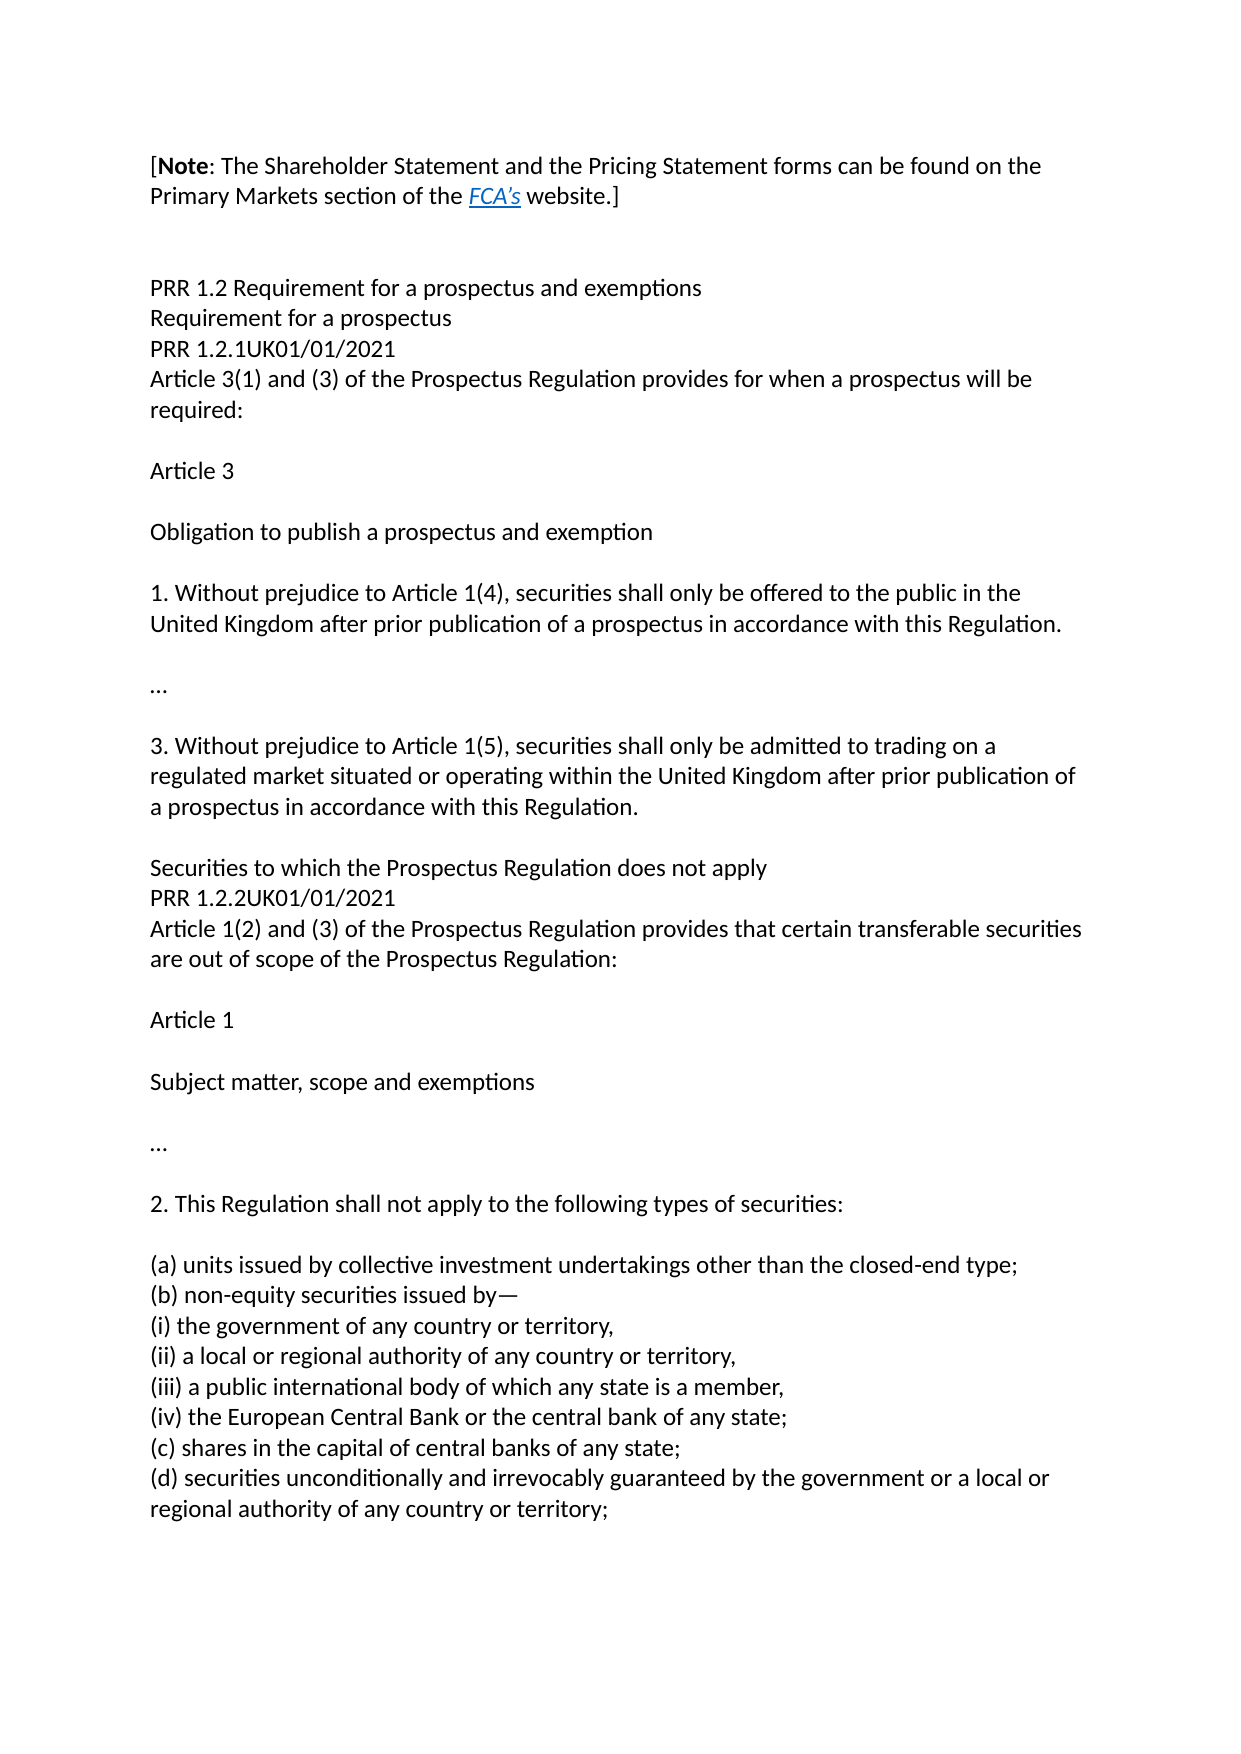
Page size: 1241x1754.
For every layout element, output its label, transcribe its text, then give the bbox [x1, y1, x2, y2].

text (c) shares in the capital of central banks of any state; [150, 1432, 1090, 1462]
text Requirement for a prospectus [150, 303, 1090, 333]
text (iii) a public international body of which any state is a member, [150, 1371, 1090, 1401]
text … [150, 669, 1090, 699]
text (b) non-equity securities issued by— [150, 1279, 1090, 1310]
text Securities to which the Prospectus Regulation does not apply [150, 852, 1090, 882]
text (i) the government of any country or territory, [150, 1310, 1090, 1340]
text (iv) the European Central Bank or the central bank of any state; [150, 1401, 1090, 1432]
text (a) units issued by collective investment undertakings other than the closed-end type; [150, 1249, 1090, 1279]
text 2. This Regulation shall not apply to the following types of securities: [150, 1188, 1090, 1218]
text Article 1 [150, 1004, 1090, 1035]
text Subject matter, scope and exemptions [150, 1066, 1090, 1096]
text Article 1(2) and (3) of the Prospectus Regulation provides that certain transferable securities are out of scope of the Prospectus Regulation: [150, 913, 1090, 974]
text PRR 1.2.2UK01/01/2021 [150, 882, 1090, 913]
text Article 3(1) and (3) of the Prospectus Regulation provides for when a prospectus will be required: [150, 364, 1090, 425]
text Obligation to publish a prospectus and exemption [150, 516, 1090, 547]
text PRR 1.2.1UK01/01/2021 [150, 333, 1090, 364]
text 1. Without prejudice to Article 1(4), securities shall only be offered to the public in the United Kingdom after prior publication of a prospectus in accordance with this Regulation. [150, 577, 1090, 638]
text (ii) a local or regional authority of any country or territory, [150, 1340, 1090, 1371]
text (d) securities unconditionally and irrevocably guaranteed by the government or a local or regional authority of any country or territory; [150, 1462, 1090, 1523]
text 3. Without prejudice to Article 1(5), securities shall only be admitted to trading on a regulated market situated or operating within the United Kingdom after prior publication of a prospectus in accordance with this Regulation. [150, 730, 1090, 821]
text … [150, 1127, 1090, 1157]
text [Note: The Shareholder Statement and the Pricing Statement forms can be found on the Primary Markets section of the FCA’s website.] [150, 150, 1090, 211]
text PRR 1.2 Requirement for a prospectus and exemptions [150, 272, 1090, 303]
text Article 3 [150, 455, 1090, 486]
